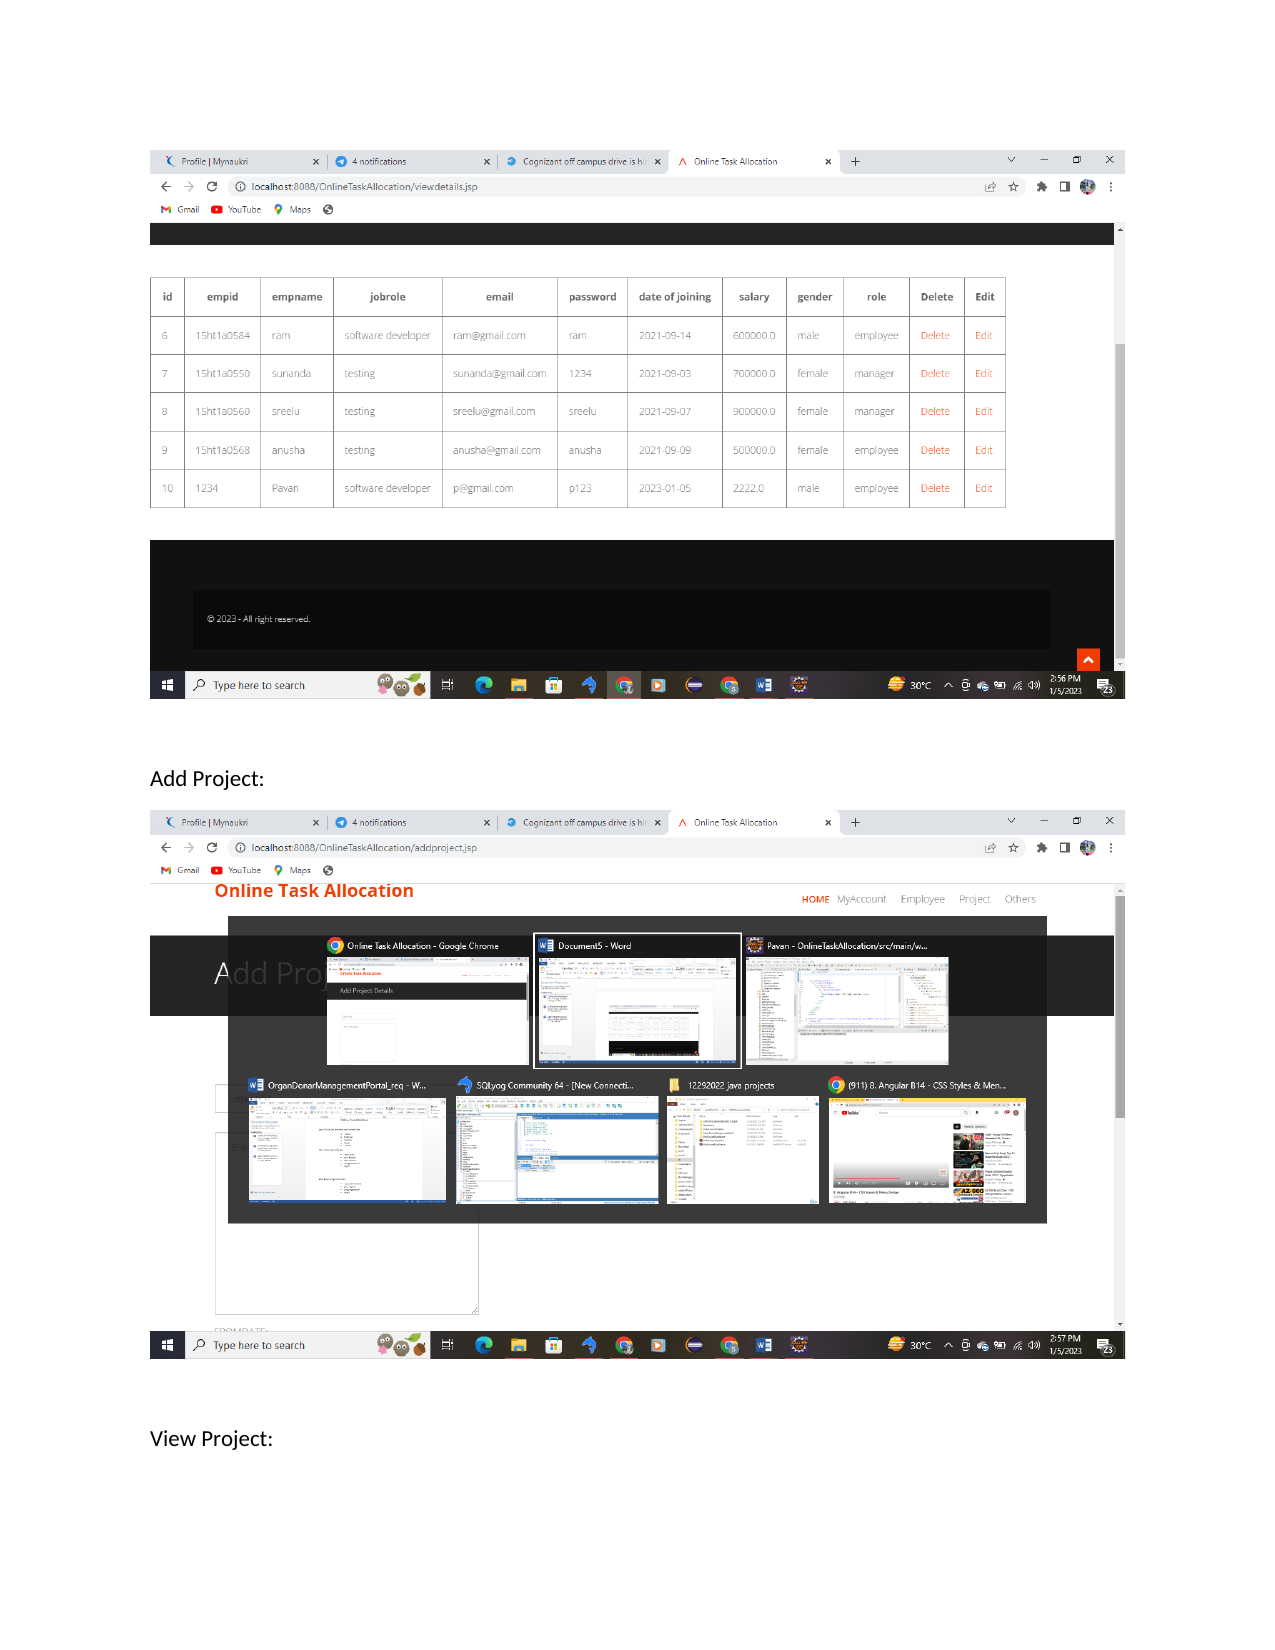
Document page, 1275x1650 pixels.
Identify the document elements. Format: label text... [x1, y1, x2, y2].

text View Project: [150, 1424, 1125, 1453]
picture [150, 810, 1125, 1359]
picture [150, 150, 1125, 699]
text Add Project: [150, 764, 1125, 792]
